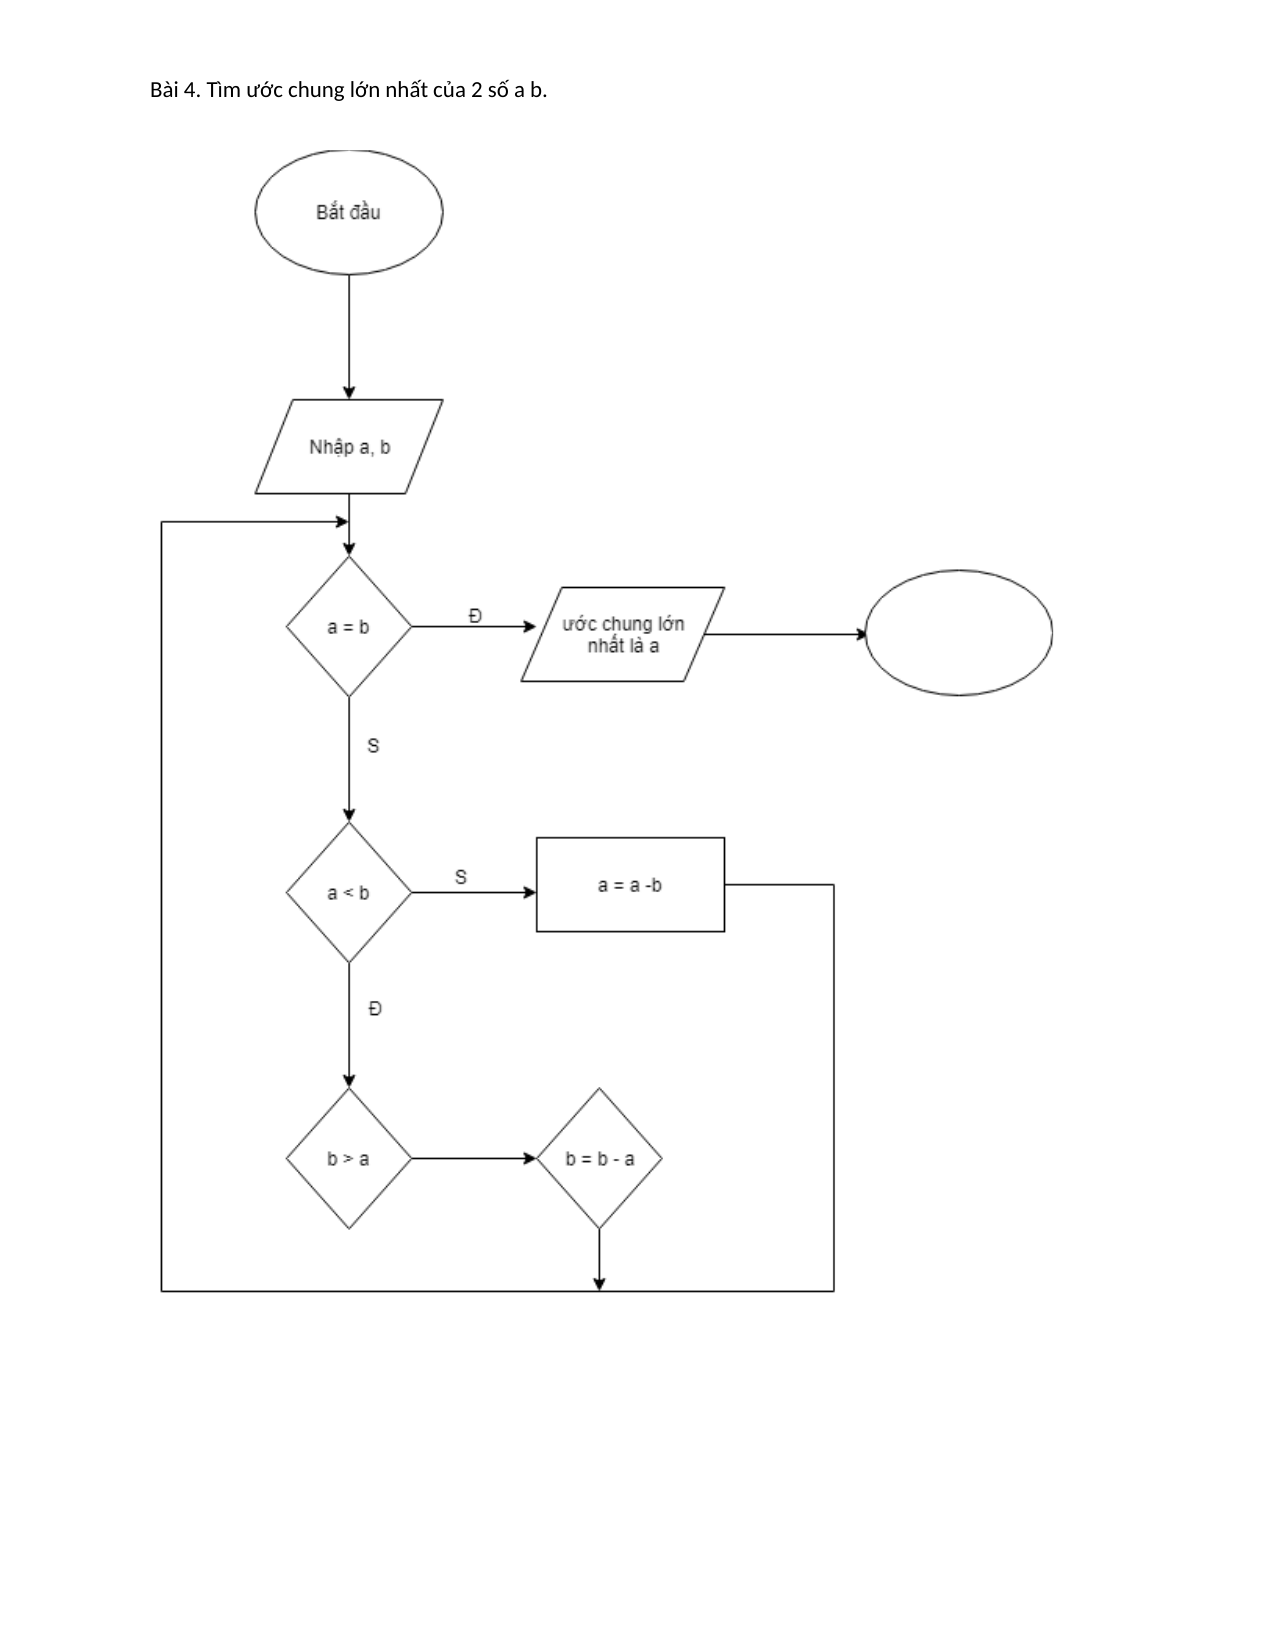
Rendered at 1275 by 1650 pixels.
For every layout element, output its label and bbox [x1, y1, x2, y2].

picture [150, 150, 1054, 1305]
